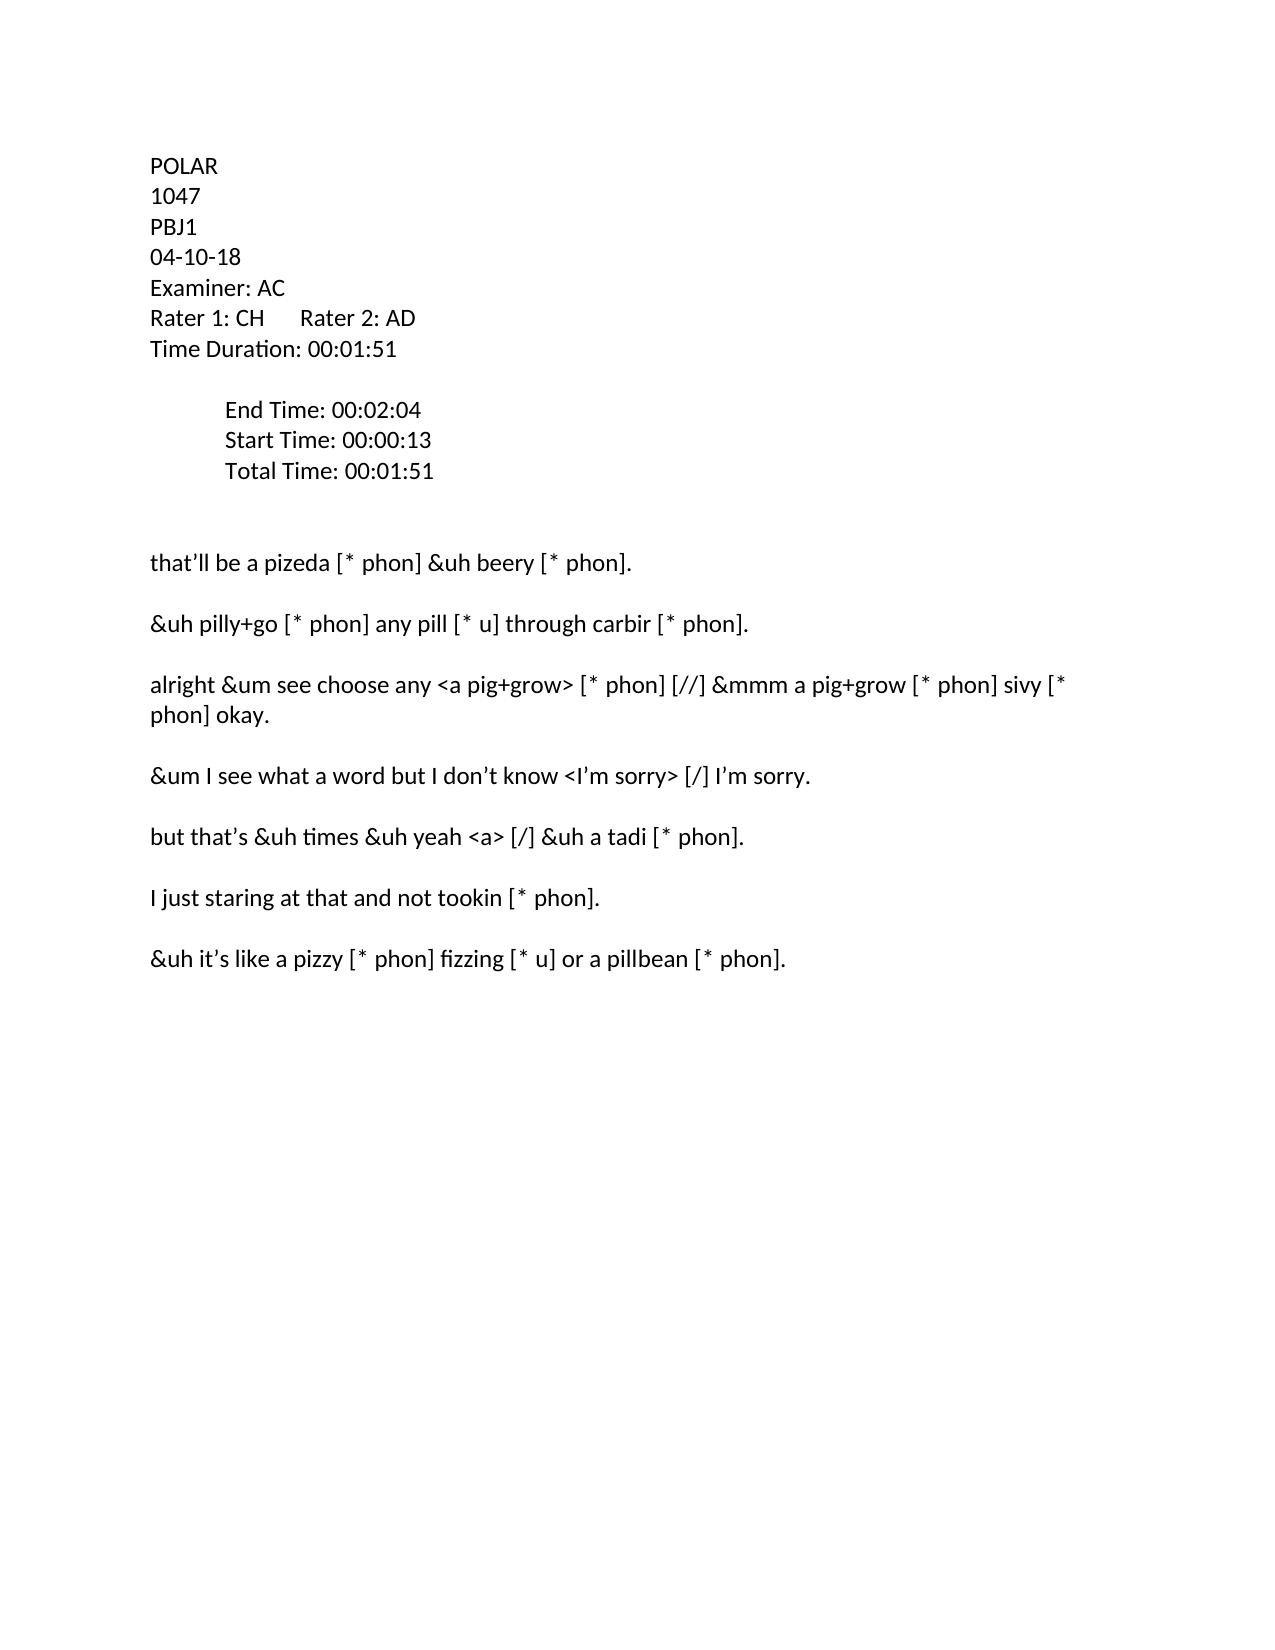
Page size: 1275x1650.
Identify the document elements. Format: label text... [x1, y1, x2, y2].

text 1047 [150, 181, 1125, 211]
text Total Time: 00:01:51 [150, 455, 1125, 486]
text &uh pilly+go [* phon] any pill [* u] through carbir [* phon]. [150, 608, 1125, 638]
text Time Duration: 00:01:51 [150, 333, 1125, 364]
text &uh it’s like a pizzy [* phon] fizzing [* u] or a pillbean [* phon]. [150, 943, 1125, 974]
text PBJ1 [150, 211, 1125, 242]
text End Time: 00:02:04 [150, 394, 1125, 425]
text alright &um see choose any <a pig+grow> [* phon] [//] &mmm a pig+grow [* phon] sivy [* phon] okay. [150, 669, 1125, 730]
text Rater 1: CH Rater 2: AD [150, 303, 1125, 333]
text that’ll be a pizeda [* phon] &uh beery [* phon]. [150, 547, 1125, 577]
text &um I see what a word but I don’t know <I’m sorry> [/] I’m sorry. [150, 760, 1125, 791]
text Examiner: AC [150, 272, 1125, 303]
text POLAR [150, 150, 1125, 181]
text 04-10-18 [150, 242, 1125, 272]
text but that’s &uh times &uh yeah <a> [/] &uh a tadi [* phon]. [150, 821, 1125, 852]
text I just staring at that and not tookin [* phon]. [150, 882, 1125, 913]
text Start Time: 00:00:13 [150, 425, 1125, 455]
